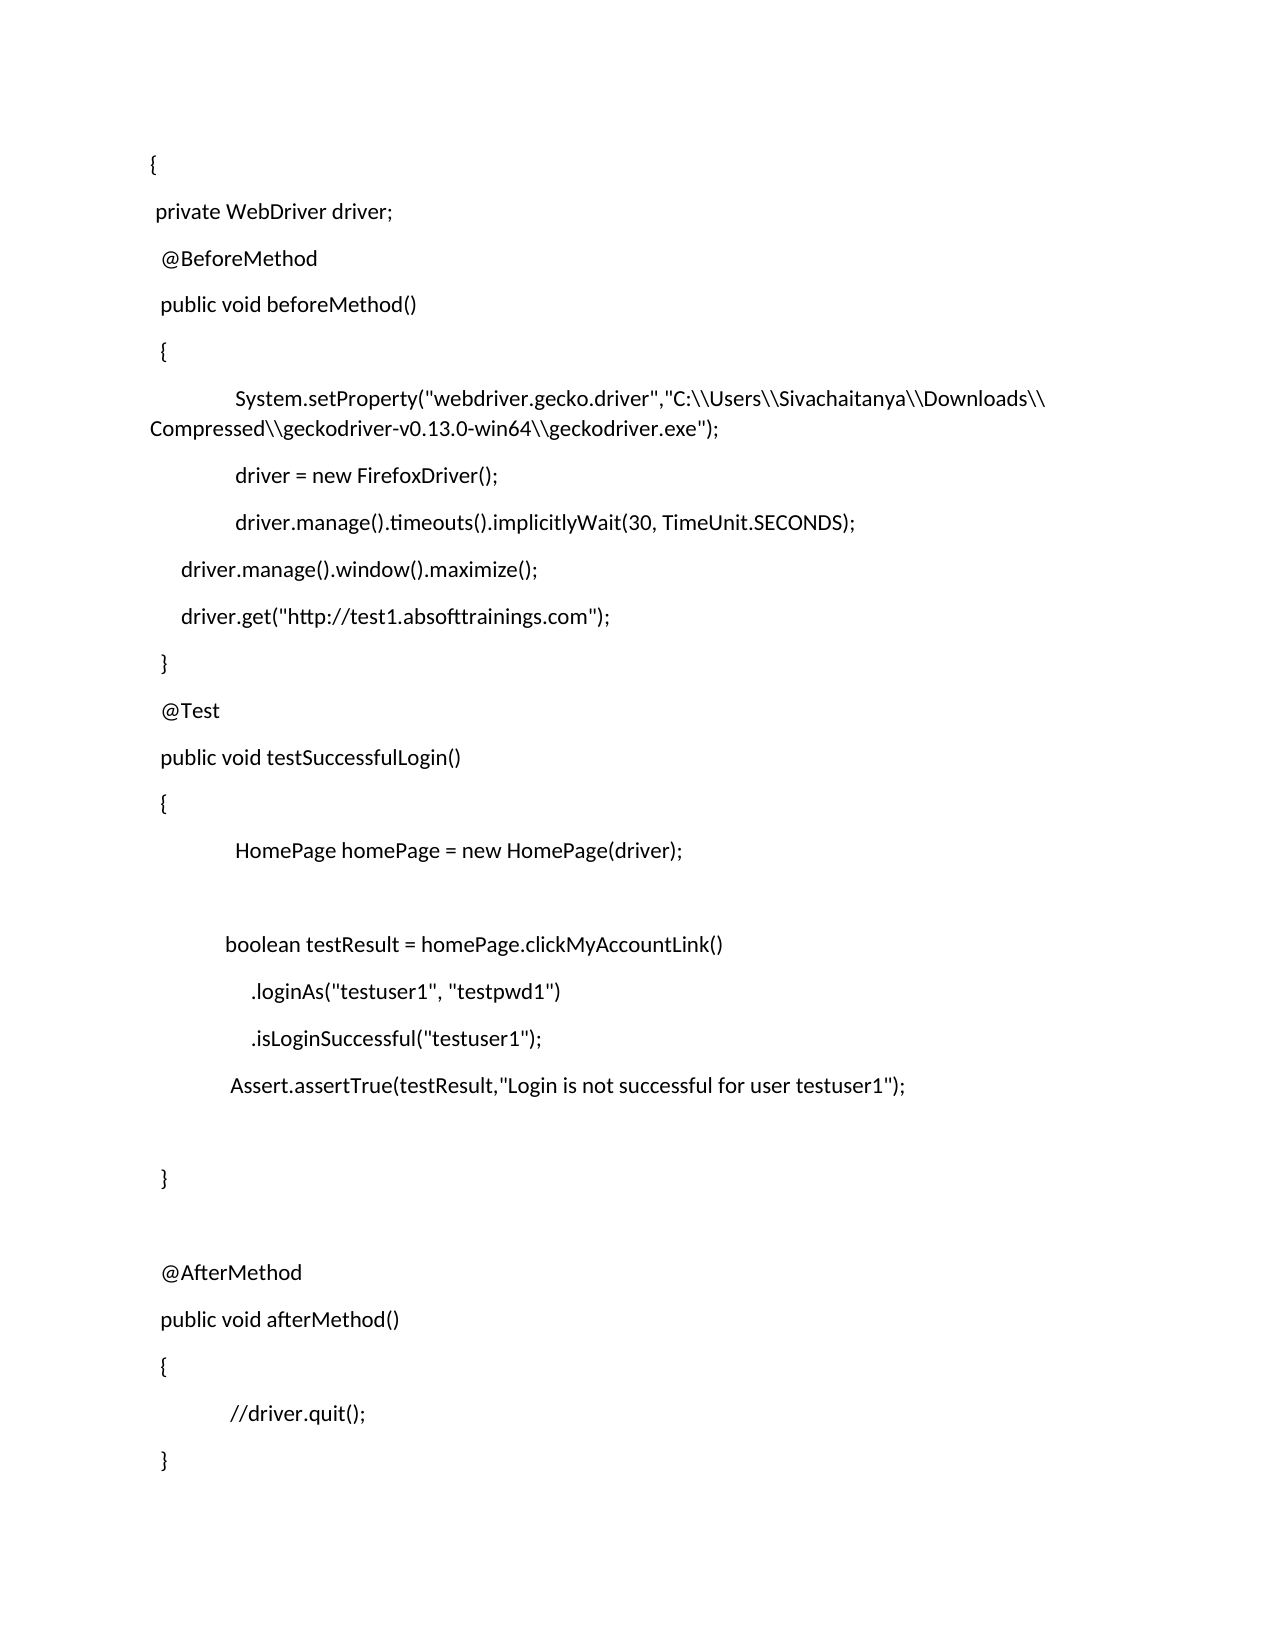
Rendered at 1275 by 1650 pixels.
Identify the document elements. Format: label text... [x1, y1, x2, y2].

text { [150, 150, 1125, 178]
text public void testSuccessfulLogin() [150, 743, 1125, 771]
text driver.manage().window().maximize(); [150, 555, 1125, 583]
text @AfterMethod [150, 1258, 1125, 1286]
text .isLoginSuccessful("testuser1"); [150, 1024, 1125, 1052]
text //driver.quit(); [150, 1399, 1125, 1427]
text System.setProperty("webdriver.gecko.driver","C:\\Users\\Sivachaitanya\\Downloads\\Compressed\\geckodriver-v0.13.0-win64\\geckodriver.exe"); [150, 384, 1125, 443]
text boolean testResult = homePage.clickMyAccountLink() [150, 930, 1125, 958]
text } [150, 649, 1125, 677]
text @BeforeMethod [150, 244, 1125, 272]
text driver.get("http://test1.absofttrainings.com"); [150, 602, 1125, 630]
text { [150, 337, 1125, 366]
text .loginAs("testuser1", "testpwd1") [150, 977, 1125, 1005]
text public void beforeMethod() [150, 291, 1125, 319]
text @Test [150, 696, 1125, 724]
text { [150, 1352, 1125, 1380]
text Assert.assertTrue(testResult,"Login is not successful for user testuser1"); [150, 1071, 1125, 1099]
text { [150, 789, 1125, 818]
text driver = new FirefoxDriver(); [150, 461, 1125, 489]
text } [150, 1164, 1125, 1193]
text HomePage homePage = new HomePage(driver); [150, 836, 1125, 864]
text public void afterMethod() [150, 1305, 1125, 1333]
text private WebDriver driver; [150, 197, 1125, 225]
text driver.manage().timeouts().implicitlyWait(30, TimeUnit.SECONDS); [150, 508, 1125, 536]
text } [150, 1446, 1125, 1474]
